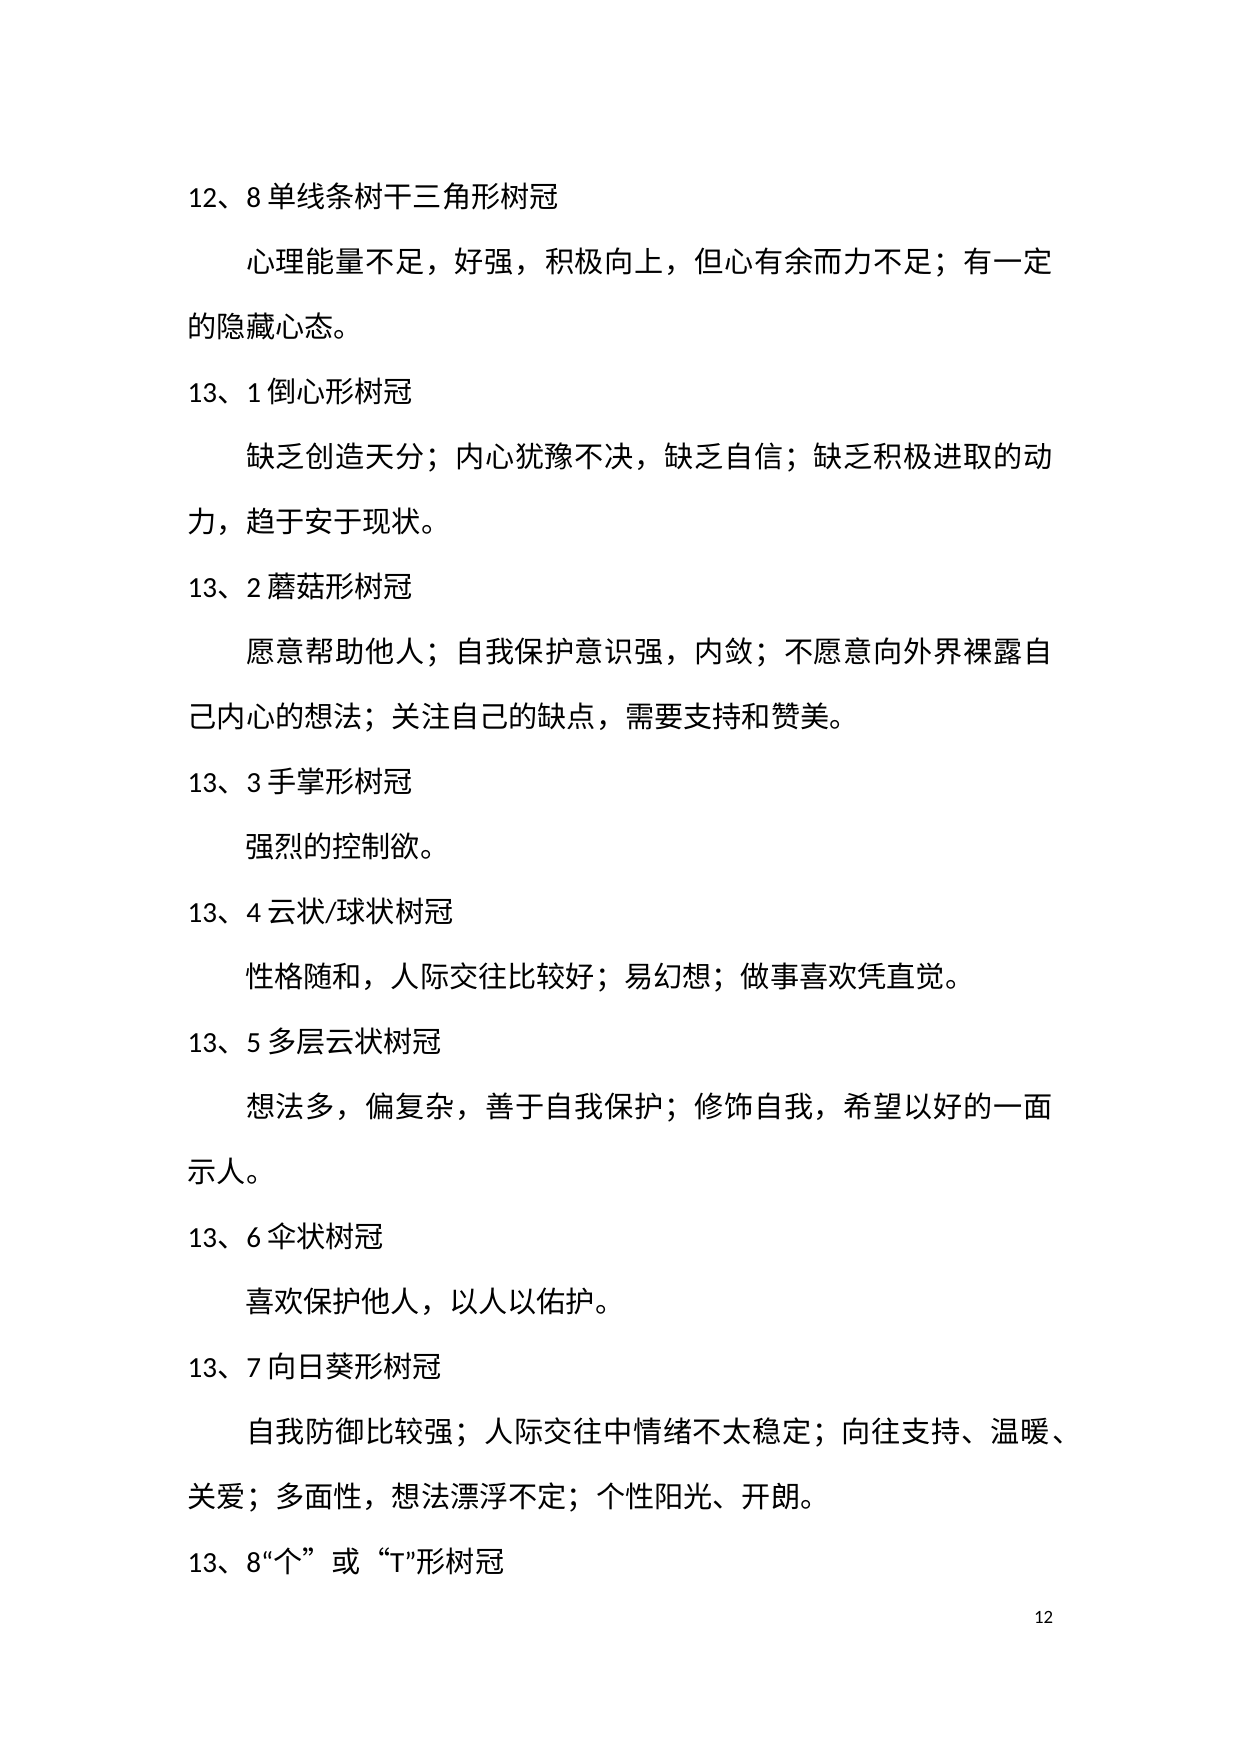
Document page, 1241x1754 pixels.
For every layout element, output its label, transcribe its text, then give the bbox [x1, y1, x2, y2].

text 13、8“个”或“T”形树冠 [187, 1527, 1053, 1592]
text 13、6伞状树冠 [187, 1202, 1053, 1267]
text 缺乏创造天分；内心犹豫不决，缺乏自信；缺乏积极进取的动力，趋于安于现状。 [187, 422, 1053, 552]
text 心理能量不足，好强，积极向上，但心有余而力不足；有一定的隐藏心态。 [187, 227, 1053, 357]
text 喜欢保护他人，以人以佑护。 [187, 1267, 1053, 1332]
text 13、7向日葵形树冠 [187, 1332, 1053, 1397]
text 13、1倒心形树冠 [187, 357, 1053, 422]
text 12、8单线条树干三角形树冠 [187, 162, 1053, 227]
text 愿意帮助他人；自我保护意识强，内敛；不愿意向外界裸露自己内心的想法；关注自己的缺点，需要支持和赞美。 [187, 617, 1053, 747]
text 自我防御比较强；人际交往中情绪不太稳定；向往支持、温暖、关爱；多面性，想法漂浮不定；个性阳光、开朗。 [187, 1397, 1053, 1527]
text 13、4云状/球状树冠 [187, 877, 1053, 942]
text 强烈的控制欲。 [187, 812, 1053, 877]
text 13、2蘑菇形树冠 [187, 552, 1053, 617]
text 性格随和，人际交往比较好；易幻想；做事喜欢凭直觉。 [187, 942, 1053, 1007]
text 13、5多层云状树冠 [187, 1007, 1053, 1072]
text 13、3手掌形树冠 [187, 747, 1053, 812]
text 想法多，偏复杂，善于自我保护；修饰自我，希望以好的一面示人。 [187, 1072, 1053, 1202]
